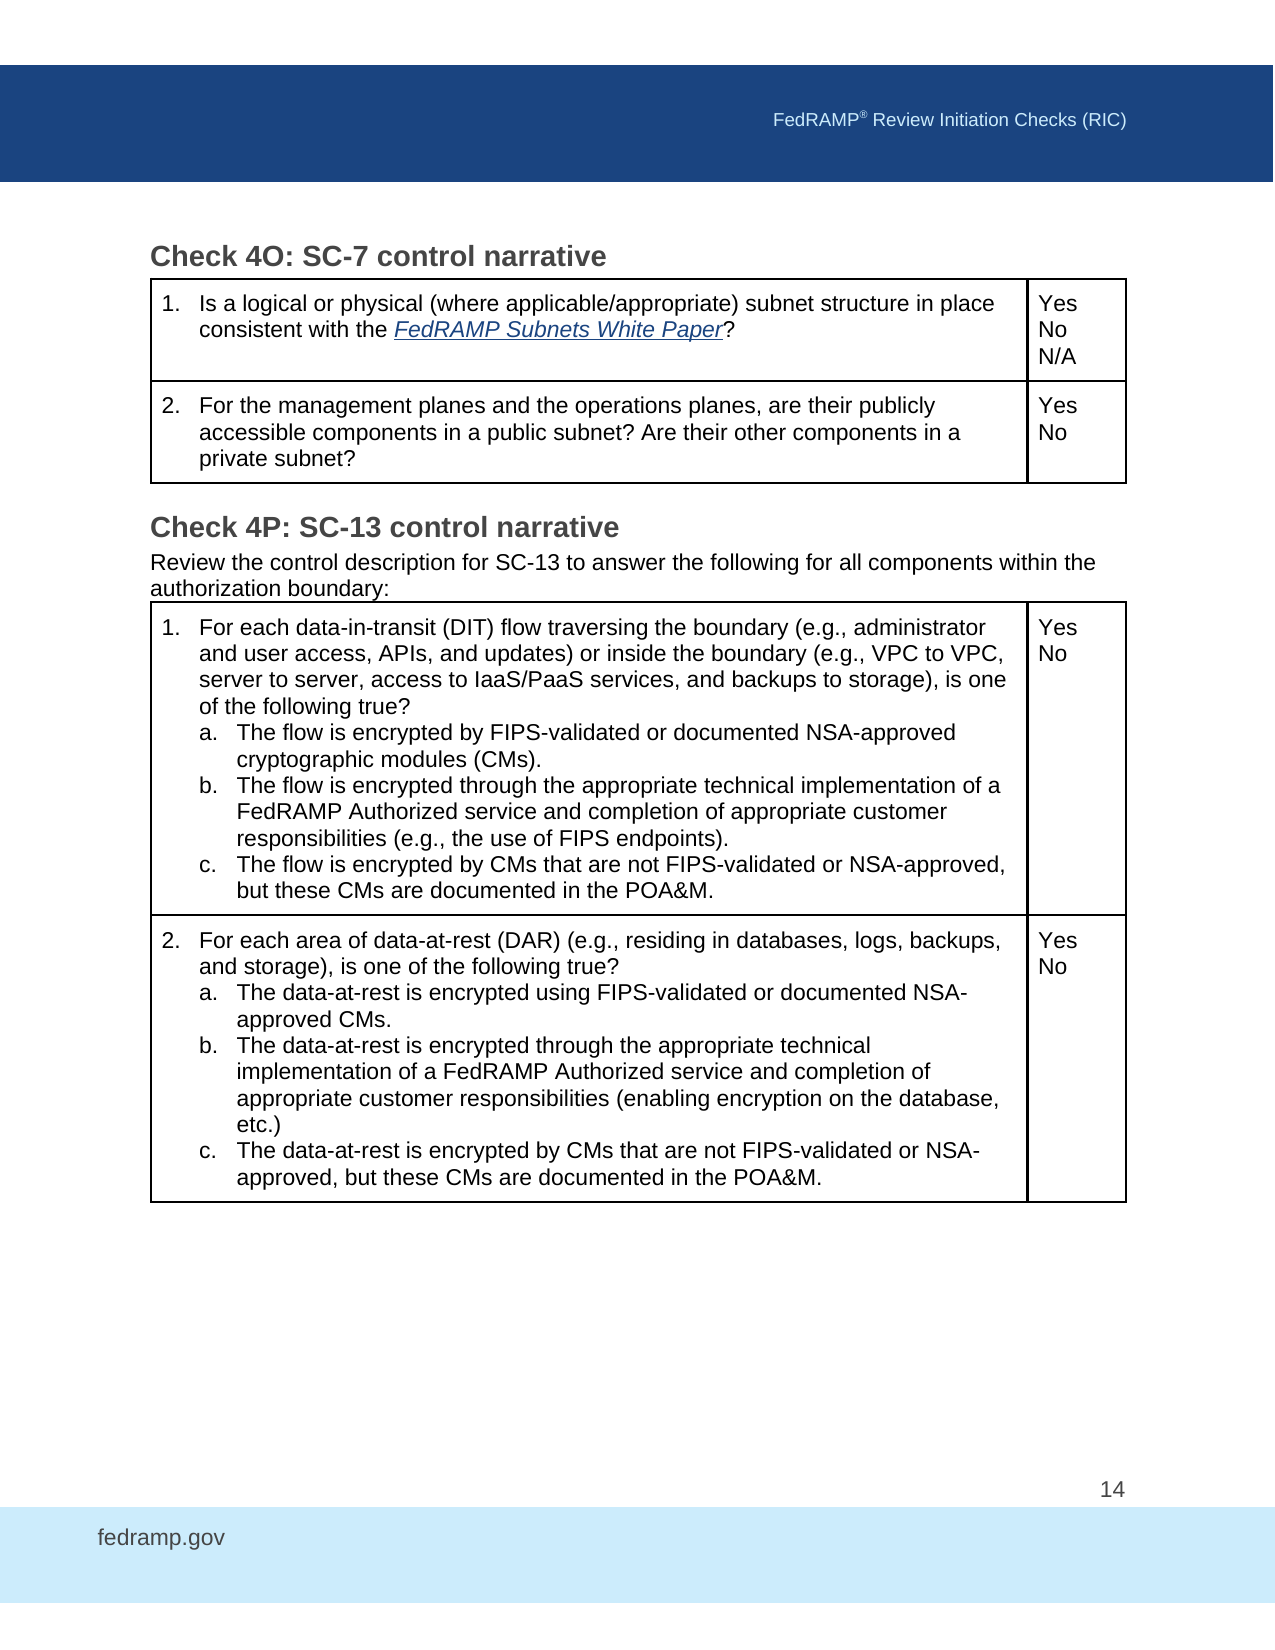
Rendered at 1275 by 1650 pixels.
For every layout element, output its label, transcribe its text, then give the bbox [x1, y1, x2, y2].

subtitle Check 4P: SC-13 control narrative [150, 510, 1125, 543]
table_cell For each area of data-at-rest (DAR) (e.g., residing in databases, logs, backups, and storage), is one of the following true? The data-at-rest is encrypted using FIPS-validated or documented NSA-approved CMs. The data-at-rest is encrypted through the appropriate technical implementation of a FedRAMP Authorized service and completion of appropriate customer responsibilities (enabling encryption on the database, etc.) The data-at-rest is encrypted by CMs that are not FIPS-validated or NSA-approved, but these CMs are documented in the POA&M. [152, 916, 1026, 1201]
table_cell For the management planes and the operations planes, are their publicly accessible components in a public subnet? Are their other components in a private subnet? [152, 382, 1026, 482]
subtitle Check 4O: SC-7 control narrative [150, 239, 1125, 273]
table_cell Yes No [1029, 382, 1125, 482]
table_header Yes No N/A [1029, 280, 1125, 379]
text Review the control description for SC-13 to answer the following for all components within the authorization boundary: [150, 548, 1125, 601]
table_header For each data-in-transit (DIT) flow traversing the boundary (e.g., administrator and user access, APIs, and updates) or inside the boundary (e.g., VPC to VPC, server to server, access to IaaS/PaaS services, and backups to storage), is one of the following true? The flow is encrypted by FIPS-validated or documented NSA-approved cryptographic modules (CMs). The flow is encrypted through the appropriate technical implementation of a FedRAMP Authorized service and completion of appropriate customer responsibilities (e.g., the use of FIPS endpoints). The flow is encrypted by CMs that are not FIPS-validated or NSA-approved, but these CMs are documented in the POA&M. [152, 603, 1026, 914]
table_header Is a logical or physical (where applicable/appropriate) subnet structure in place consistent with the FedRAMP Subnets White Paper? [152, 280, 1026, 379]
table_header Yes No [1029, 603, 1125, 914]
table_cell Yes No [1029, 916, 1125, 1201]
